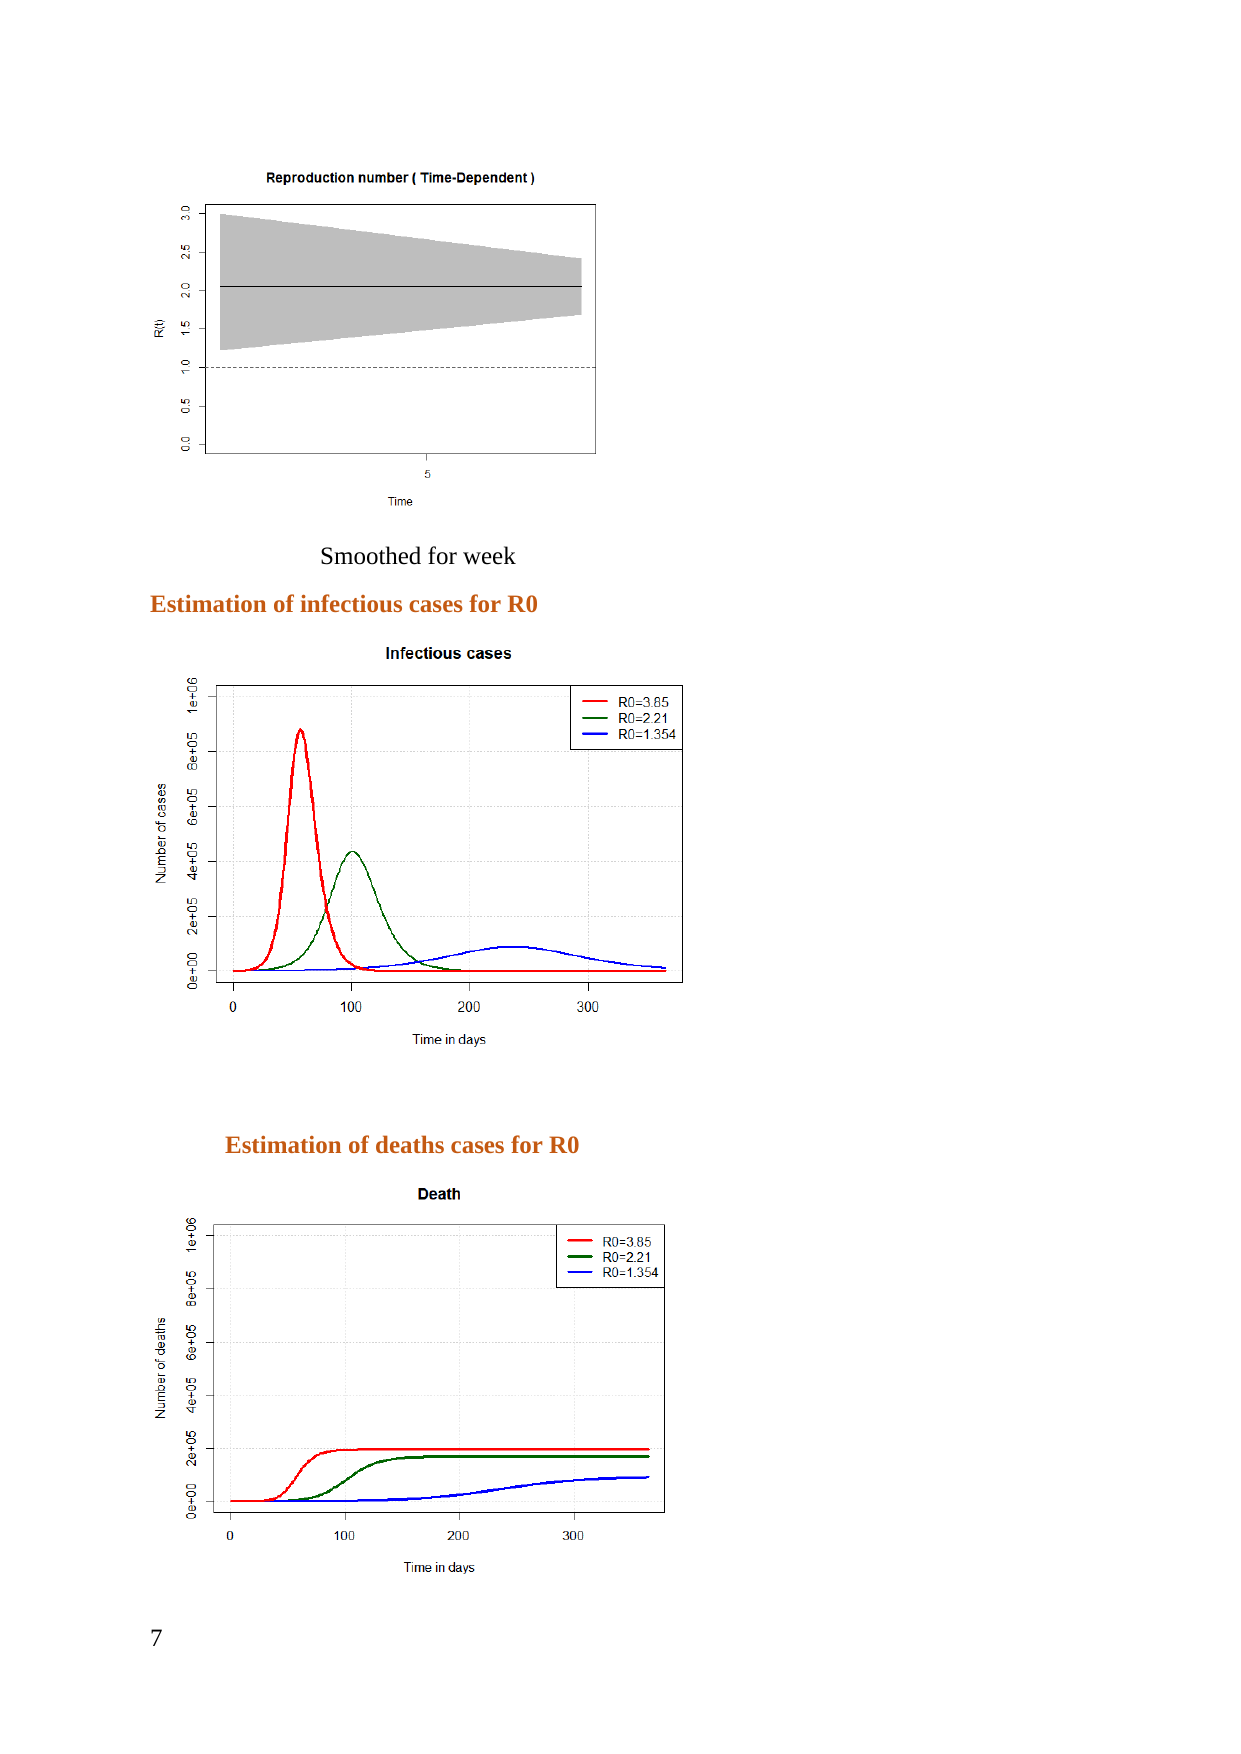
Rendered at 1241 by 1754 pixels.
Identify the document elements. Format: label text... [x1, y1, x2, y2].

picture [150, 150, 624, 522]
text Smoothed for week [150, 541, 1090, 570]
picture [150, 619, 715, 1064]
picture [150, 1161, 697, 1591]
subtitle Estimation of infectious cases for R0 [150, 589, 1090, 617]
subtitle Estimation of deaths cases for R0 [150, 1130, 1090, 1159]
